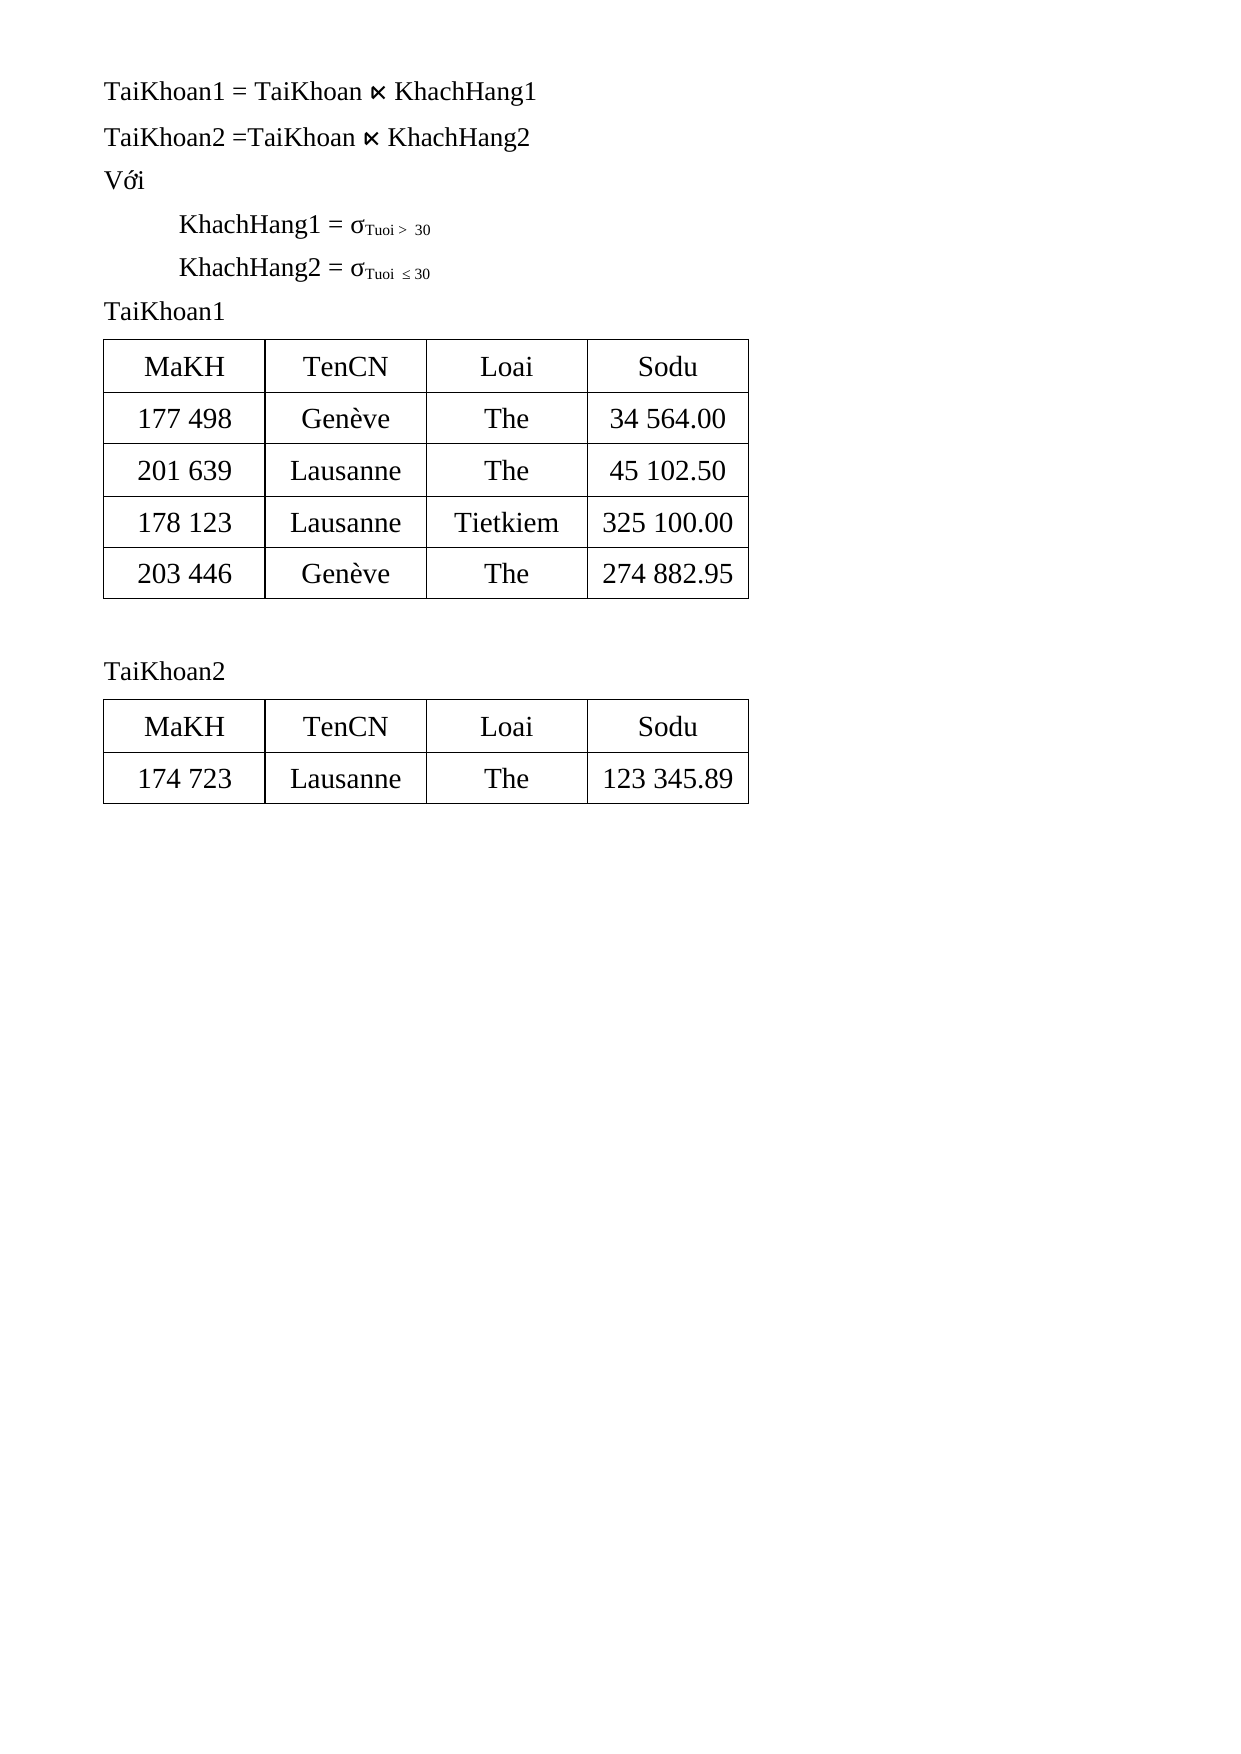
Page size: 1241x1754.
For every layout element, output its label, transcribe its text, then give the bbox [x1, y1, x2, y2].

table_cell 201 639 [104, 444, 264, 496]
text Với [103, 164, 1137, 195]
table_cell 45 102.50 [588, 444, 748, 496]
table_cell Genève [266, 548, 426, 598]
table_header MaKH [104, 700, 264, 752]
table_cell Lausanne [266, 444, 426, 496]
table_cell 203 446 [104, 548, 264, 598]
table_cell Genève [266, 393, 426, 443]
table_cell 123 345.89 [588, 753, 748, 803]
table_header TenCN [266, 700, 426, 752]
table_header Sodu [588, 700, 748, 752]
table_cell 34 564.00 [588, 393, 748, 443]
table_cell Lausanne [266, 497, 426, 547]
table_cell 174 723 [104, 753, 264, 803]
text TaiKhoan2 [103, 655, 1137, 686]
text TaiKhoan1 = TaiKhoan ⋉ KhachHang1 [103, 74, 1137, 107]
table_header TenCN [266, 340, 426, 392]
text TaiKhoan2 =TaiKhoan ⋉ KhachHang2 [381, 119, 1137, 152]
table_cell 178 123 [104, 497, 264, 547]
table_header Sodu [588, 340, 748, 392]
table_cell The [427, 393, 587, 443]
text KhachHang2 = σTuoi ≤ 30 [103, 252, 1137, 283]
table_header Loai [427, 700, 587, 752]
table_cell 177 498 [104, 393, 264, 443]
table_cell Lausanne [266, 753, 426, 803]
text TaiKhoan1 [103, 295, 1137, 326]
table_cell Tietkiem [427, 497, 587, 547]
table_header MaKH [104, 340, 264, 392]
text KhachHang1 = σTuoi > 30 [103, 208, 1137, 239]
table_header Loai [427, 340, 587, 392]
text TaiKhoan2 =TaiKhoan ⋉ KhachHang2 [103, 119, 363, 152]
table_cell 325 100.00 [588, 497, 748, 547]
table_cell The [427, 548, 587, 598]
table_cell 274 882.95 [588, 548, 748, 598]
table_cell The [427, 753, 587, 803]
table_cell The [427, 444, 587, 496]
